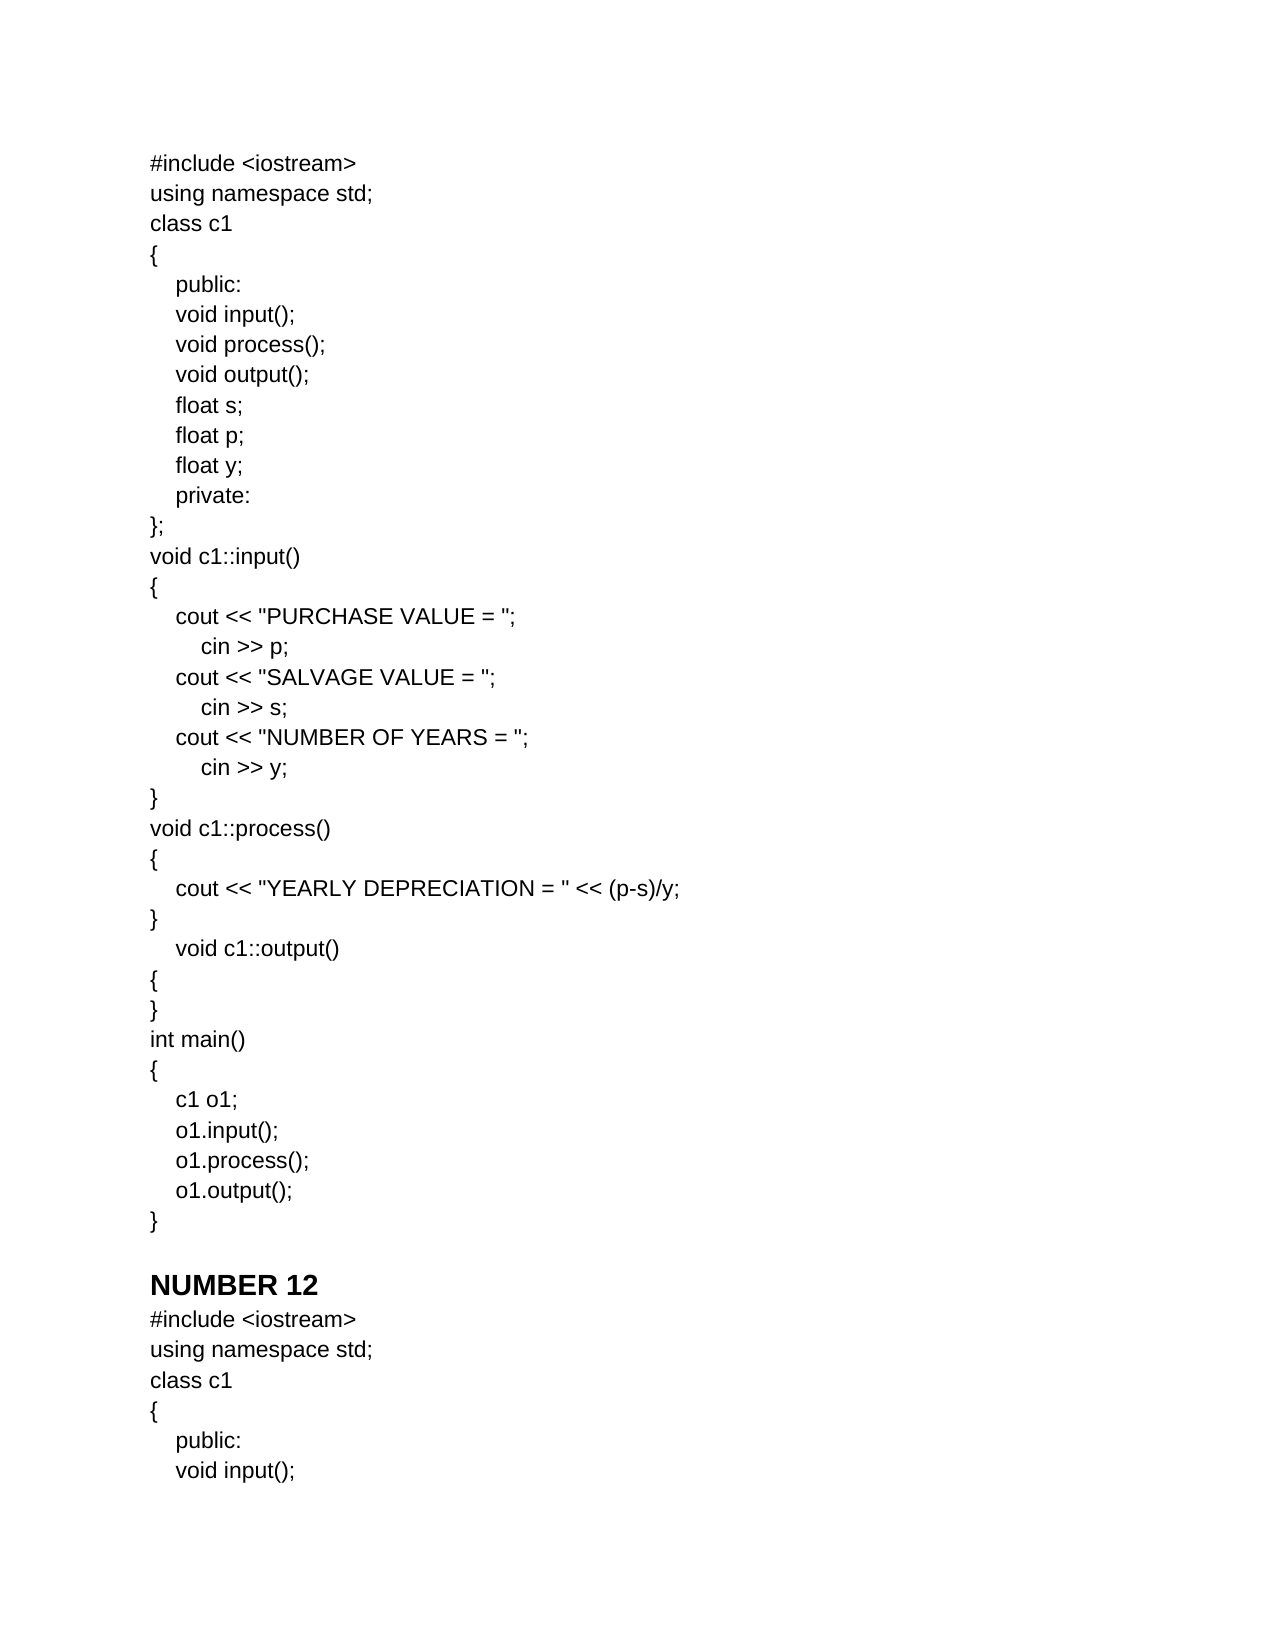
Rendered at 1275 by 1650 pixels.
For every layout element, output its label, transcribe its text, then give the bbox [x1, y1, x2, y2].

text } [150, 784, 1125, 811]
text { [150, 1397, 1125, 1423]
text { [150, 966, 1125, 992]
text void output(); [150, 361, 1125, 388]
text }; [150, 512, 1125, 539]
text void c1::input() [150, 543, 1125, 569]
text o1.input(); [150, 1117, 1125, 1143]
text void c1::process() [150, 814, 1125, 841]
text cout << "NUMBER OF YEARS = "; [150, 724, 1125, 750]
text void process(); [150, 331, 1125, 358]
text cin >> y; [150, 754, 1125, 781]
text c1 o1; [150, 1086, 1125, 1113]
text void input(); [150, 1457, 1125, 1484]
text { [150, 241, 1125, 267]
text #include <iostream> [150, 1306, 1125, 1333]
text NUMBER 12 [150, 1268, 1125, 1301]
text using namespace std; [150, 180, 1125, 207]
text } [150, 1207, 1125, 1234]
text cout << "YEARLY DEPRECIATION = " << (p-s)/y; [150, 875, 1125, 901]
text class c1 [150, 210, 1125, 237]
text float y; [150, 452, 1125, 478]
text using namespace std; [150, 1336, 1125, 1363]
text o1.output(); [150, 1177, 1125, 1203]
text void input(); [150, 301, 1125, 327]
text { [150, 1056, 1125, 1083]
text { [150, 573, 1125, 599]
text } [150, 996, 1125, 1022]
text cin >> s; [150, 694, 1125, 720]
text public: [150, 1427, 1125, 1453]
text int main() [150, 1026, 1125, 1052]
text float p; [150, 422, 1125, 448]
text float s; [150, 392, 1125, 418]
text { [150, 845, 1125, 871]
text cin >> p; [150, 633, 1125, 660]
text } [150, 905, 1125, 932]
text cout << "PURCHASE VALUE = "; [150, 603, 1125, 629]
text private: [150, 482, 1125, 509]
text o1.process(); [150, 1147, 1125, 1173]
text cout << "SALVAGE VALUE = "; [150, 663, 1125, 690]
text public: [150, 271, 1125, 297]
text class c1 [150, 1367, 1125, 1393]
text #include <iostream> [150, 150, 1125, 176]
text void c1::output() [150, 935, 1125, 962]
